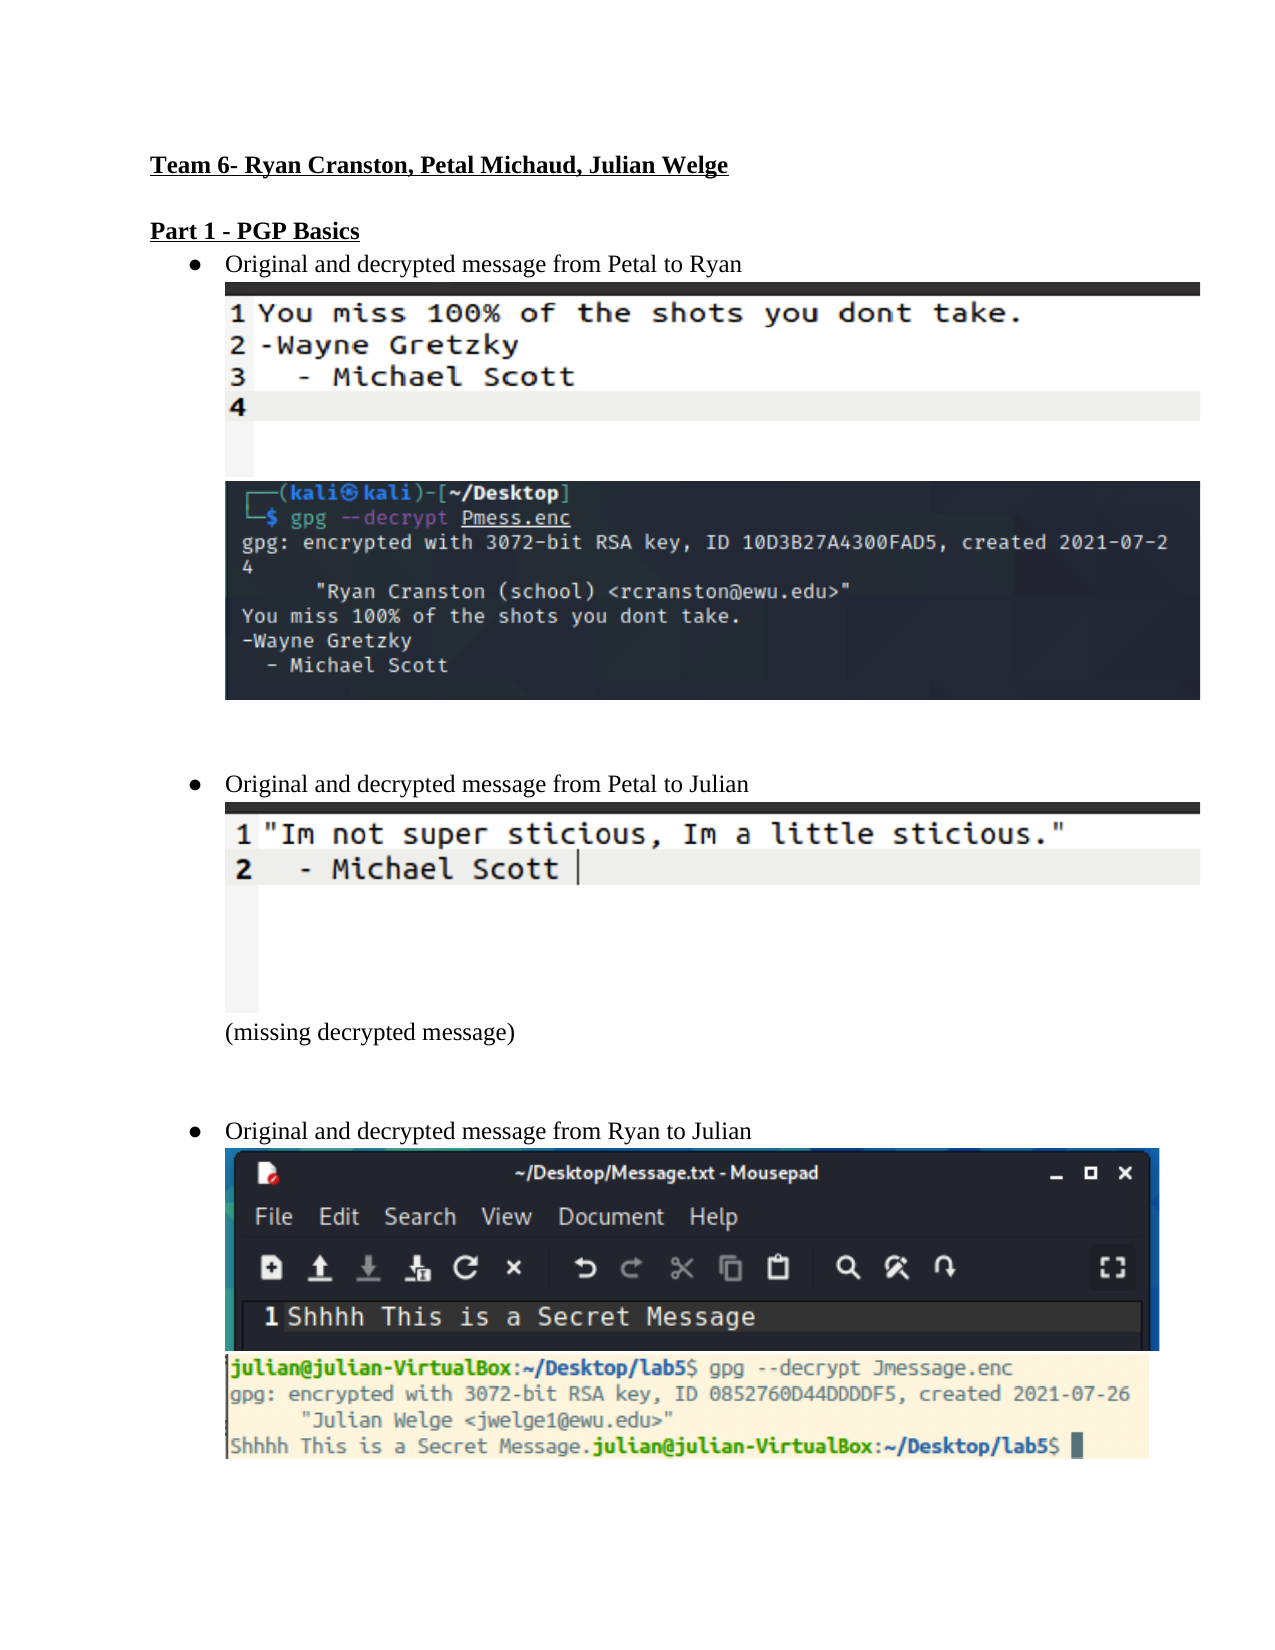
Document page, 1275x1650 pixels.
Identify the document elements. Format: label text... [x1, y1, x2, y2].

list Original and decrypted message from Petal to Julian [187, 769, 1125, 798]
text Part 1 - PGP Basics [150, 216, 1125, 245]
text (missing decrypted message) [225, 1017, 1125, 1046]
picture [225, 282, 1200, 477]
picture [225, 481, 1200, 700]
list Original and decrypted message from Ryan to Julian [187, 1116, 1125, 1145]
picture [225, 802, 1200, 1013]
text Team 6- Ryan Cranston, Petal Michaud, Julian Welge [150, 150, 1125, 179]
list Original and decrypted message from Petal to Ryan [187, 249, 1125, 278]
picture [225, 1354, 1150, 1459]
picture [225, 1148, 1160, 1351]
